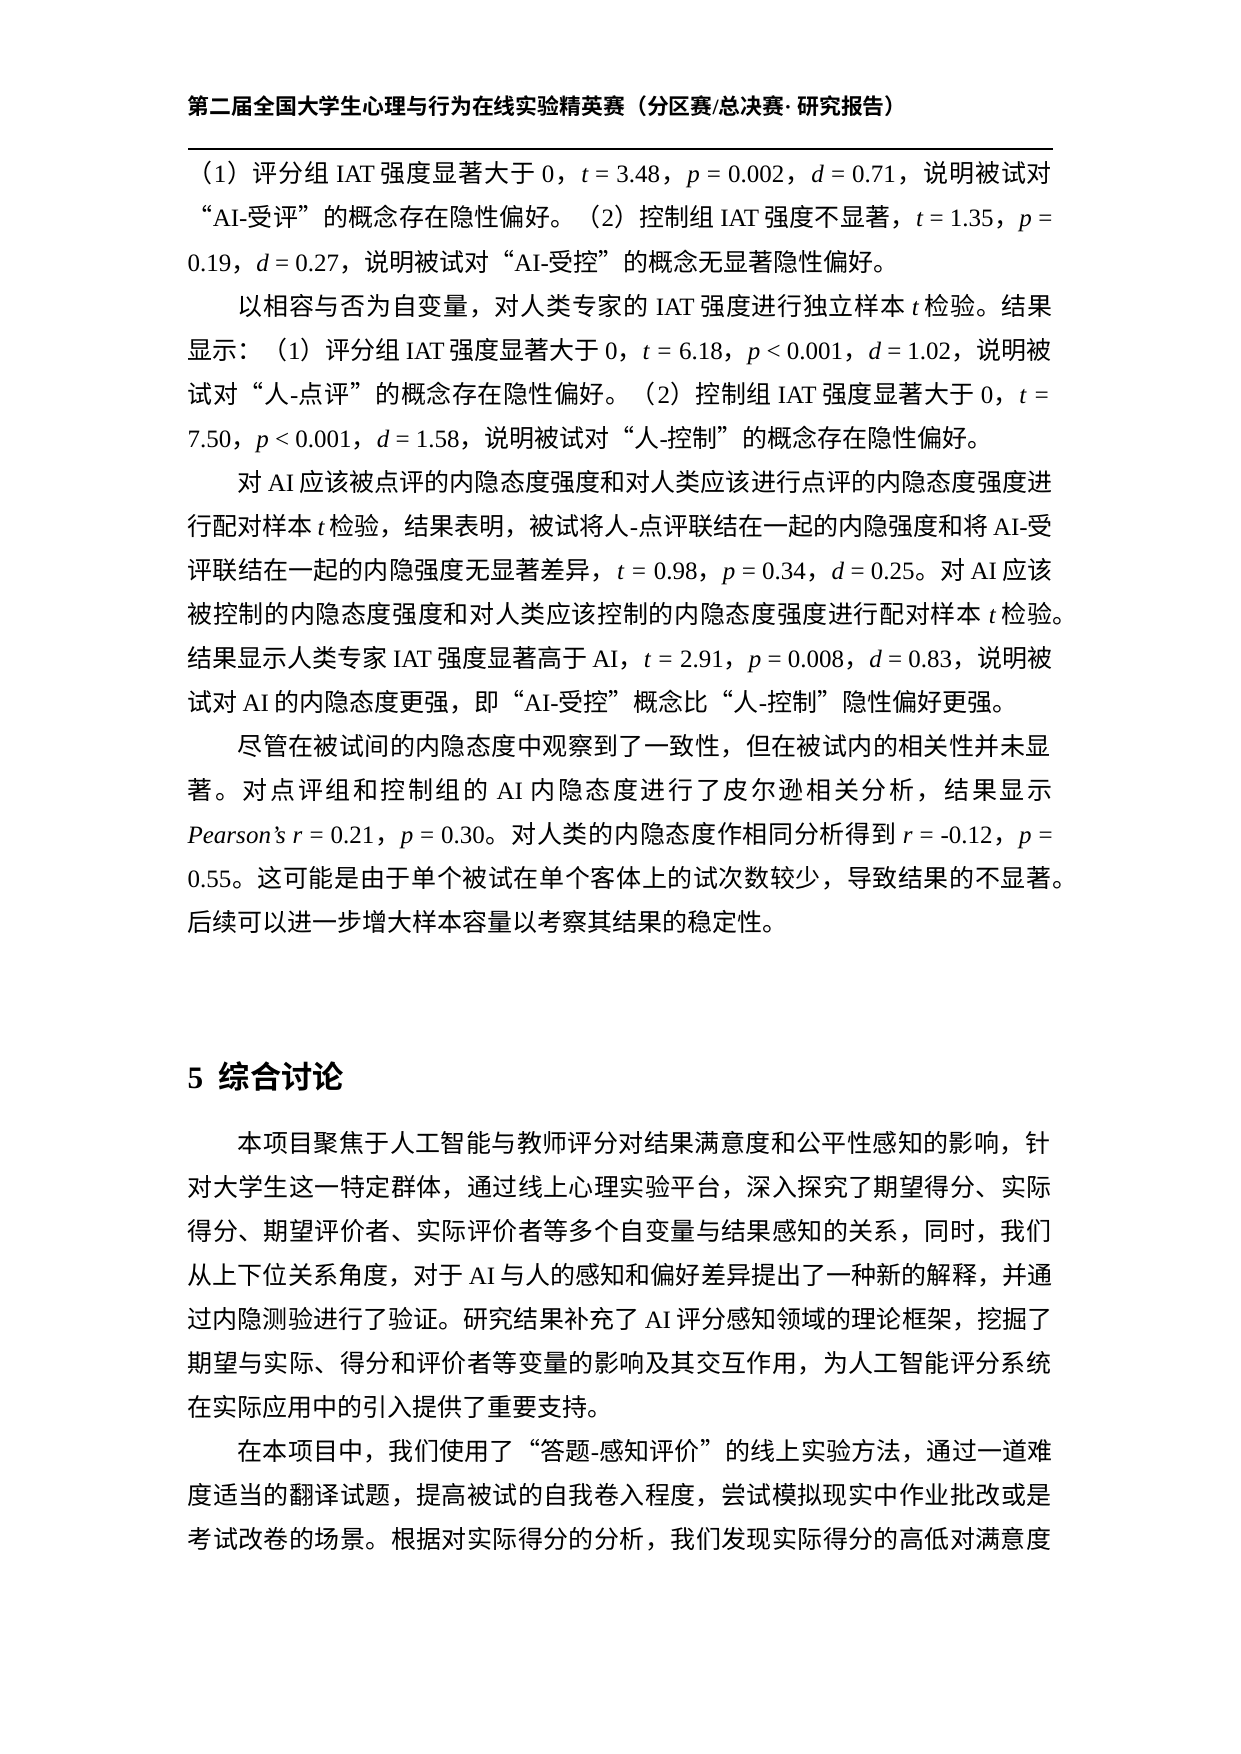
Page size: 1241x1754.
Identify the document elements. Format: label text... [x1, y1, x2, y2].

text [187, 1428, 1053, 1560]
text 尽管在被试间的内隐态度中观察到了一致性，但在被试内的相关性并未显著。对点评组和控制组的AI内隐态度进行了皮尔逊相关分析，结果显示Pearson’s r = 0.21，p = 0.30。对人类的内隐态度作相同分析得到r = -0.12，p = 0.55。这可能是由于单个被试在单个客体上的试次数较少，导致结果的不显著。后续可以进一步增大样本容量以考察其结果的稳定性。 [187, 723, 1053, 943]
text 对AI应该被点评的内隐态度强度和对人类应该进行点评的内隐态度强度进行配对样本t检验，结果表明，被试将人-点评联结在一起的内隐强度和将AI-受评联结在一起的内隐强度无显著差异，t = 0.98，p = 0.34，d = 0.25。对AI应该被控制的内隐态度强度和对人类应该控制的内隐态度强度进行配对样本t检验。结果显示人类专家IAT强度显著高于AI，t = 2.91，p = 0.008，d = 0.83，说明被试对AI的内隐态度更强，即“AI-受控”概念比“人-控制”隐性偏好更强。 [187, 458, 1053, 723]
text 本项目聚焦于人工智能与教师评分对结果满意度和公平性感知的影响，针对大学生这一特定群体，通过线上心理实验平台，深入探究了期望得分、实际得分、期望评价者、实际评价者等多个自变量与结果感知的关系，同时，我们从上下位关系角度，对于AI与人的感知和偏好差异提出了一种新的解释，并通过内隐测验进行了验证。研究结果补充了AI评分感知领域的理论框架，挖掘了期望与实际、得分和评价者等变量的影响及其交互作用，为人工智能评分系统在实际应用中的引入提供了重要支持。 [187, 1119, 1053, 1428]
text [187, 150, 1053, 282]
text 以相容与否为自变量，对人类专家的IAT强度进行独立样本t检验。结果显示：（1）评分组IAT强度显著大于0，t = 6.18，p < 0.001，d = 1.02，说明被试对“人-点评”的概念存在隐性偏好。（2）控制组IAT强度显著大于0，t = 7.50，p < 0.001，d = 1.58，说明被试对“人-控制”的概念存在隐性偏好。 [187, 282, 1053, 458]
text 5 综合讨论 [187, 1031, 1053, 1119]
